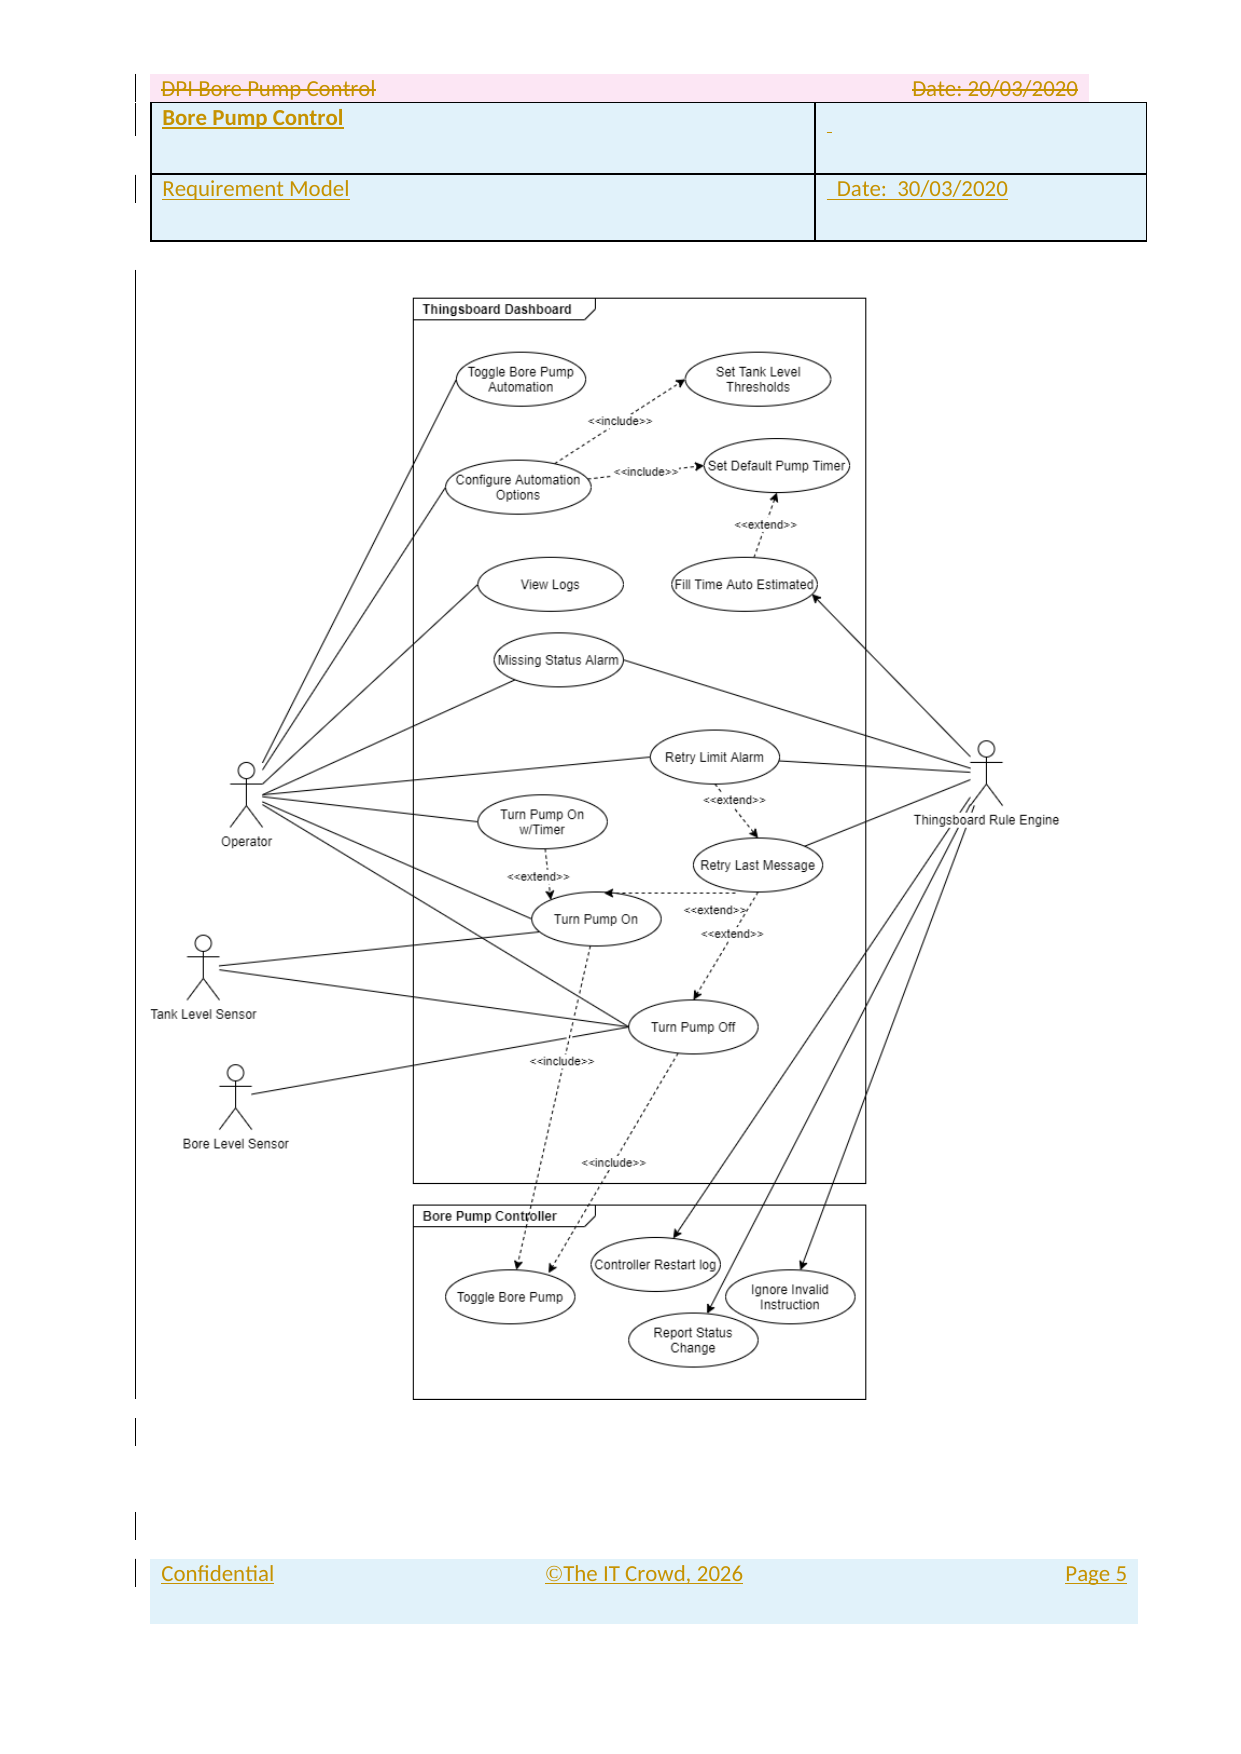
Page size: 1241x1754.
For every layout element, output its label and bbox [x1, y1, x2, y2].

picture [150, 269, 1112, 1400]
